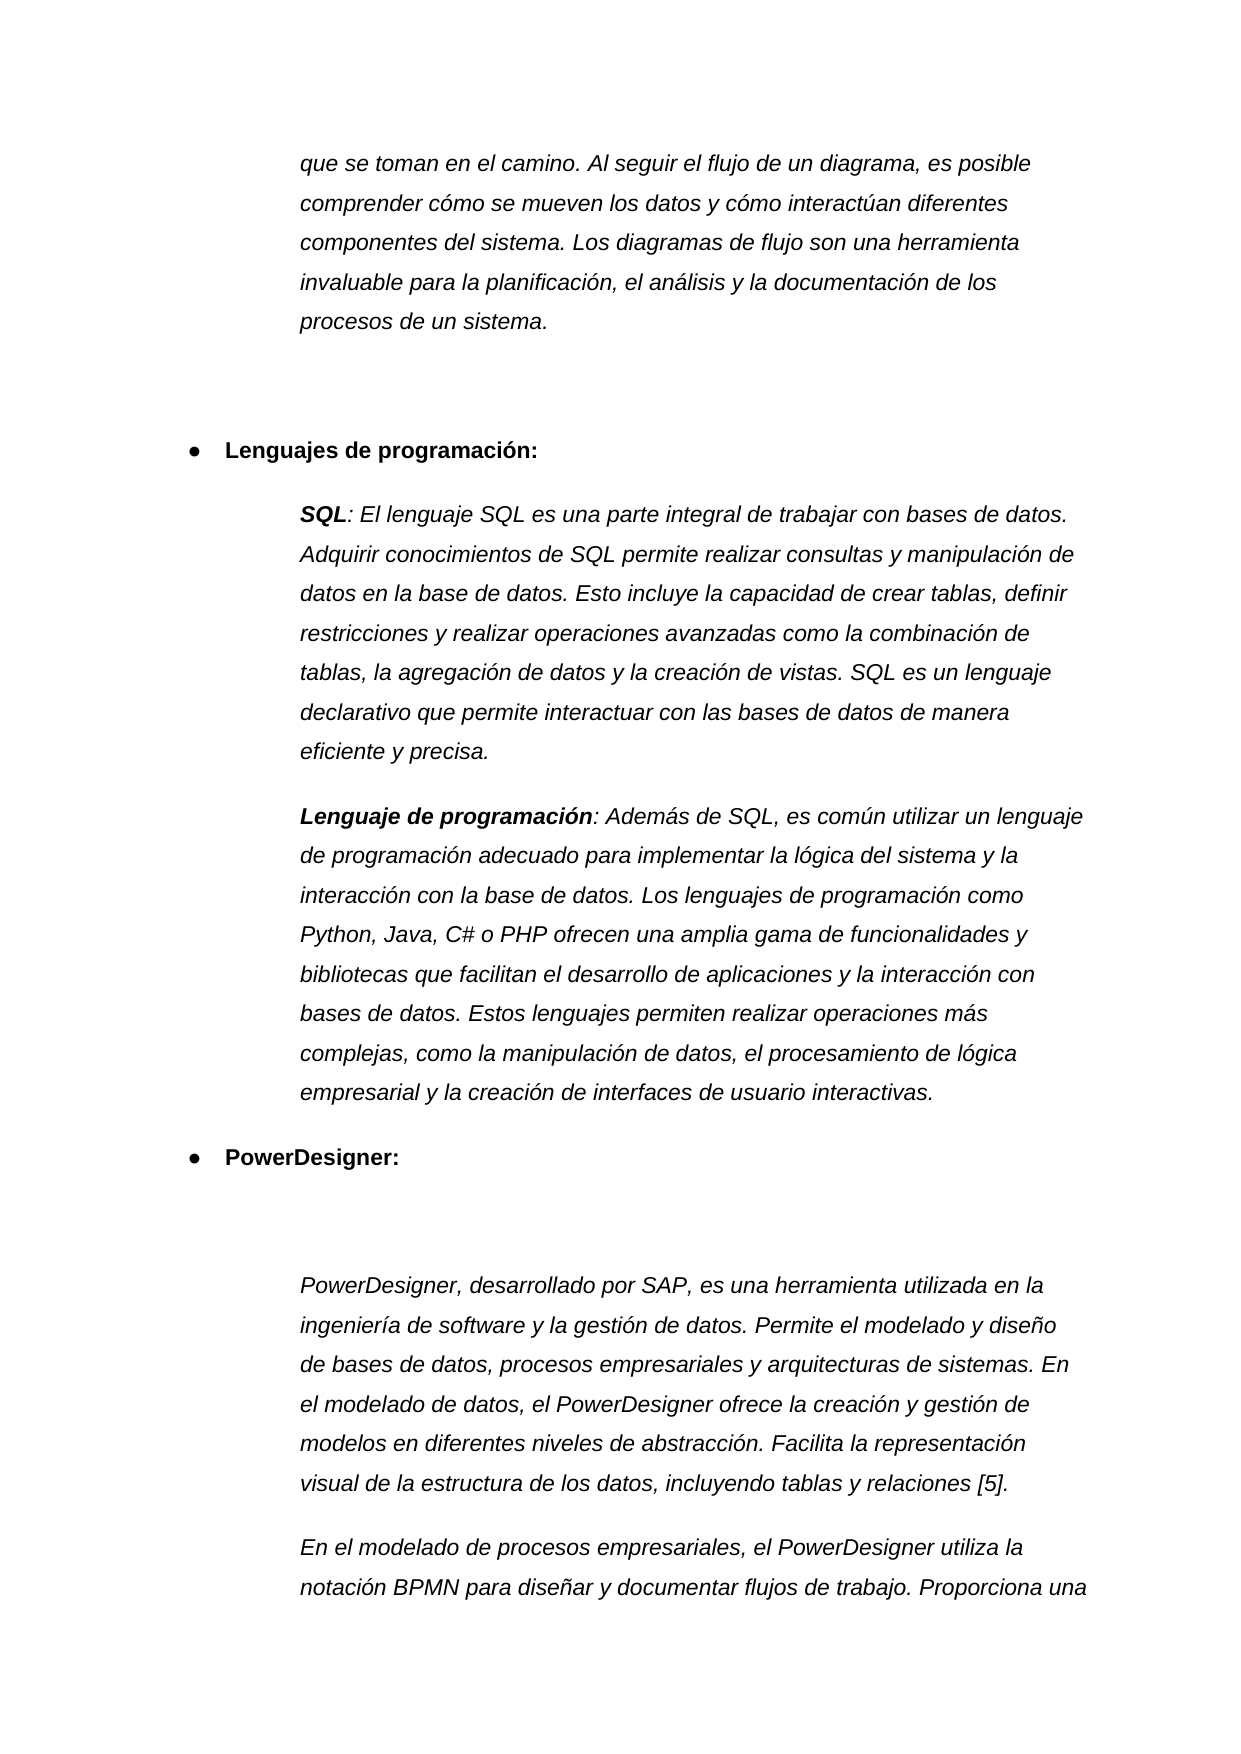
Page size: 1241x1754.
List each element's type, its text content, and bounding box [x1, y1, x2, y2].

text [300, 1534, 1090, 1600]
text PowerDesigner, desarrollado por SAP, es una herramienta utilizada en la ingeniería de software y la gestión de datos. Permite el modelado y diseño de bases de datos, procesos empresariales y arquitecturas de sistemas. En el modelado de datos, el PowerDesigner ofrece la creación y gestión de modelos en diferentes niveles de abstracción. Facilita la representación visual de la estructura de los datos, incluyendo tablas y relaciones [5]. [300, 1272, 1090, 1496]
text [300, 150, 1090, 334]
text Lenguaje de programación: Además de SQL, es común utilizar un lenguaje de programación adecuado para implementar la lógica del sistema y la interacción con la base de datos. Los lenguajes de programación como Python, Java, C# o PHP ofrecen una amplia gama de funcionalidades y bibliotecas que facilitan el desarrollo de aplicaciones y la interacción con bases de datos. Estos lenguajes permiten realizar operaciones más complejas, como la manipulación de datos, el procesamiento de lógica empresarial y la creación de interfaces de usuario interactivas. [300, 803, 1090, 1105]
list PowerDesigner: [187, 1143, 1090, 1170]
text SQL: El lenguaje SQL es una parte integral de trabajar con bases de datos. Adquirir conocimientos de SQL permite realizar consultas y manipulación de datos en la base de datos. Esto incluye la capacidad de crear tablas, definir restricciones y realizar operaciones avanzadas como la combinación de tablas, la agregación de datos y la creación de vistas. SQL es un lenguaje declarativo que permite interactuar con las bases de datos de manera eficiente y precisa. [300, 501, 1090, 764]
list Lenguajes de programación: [187, 437, 1090, 463]
